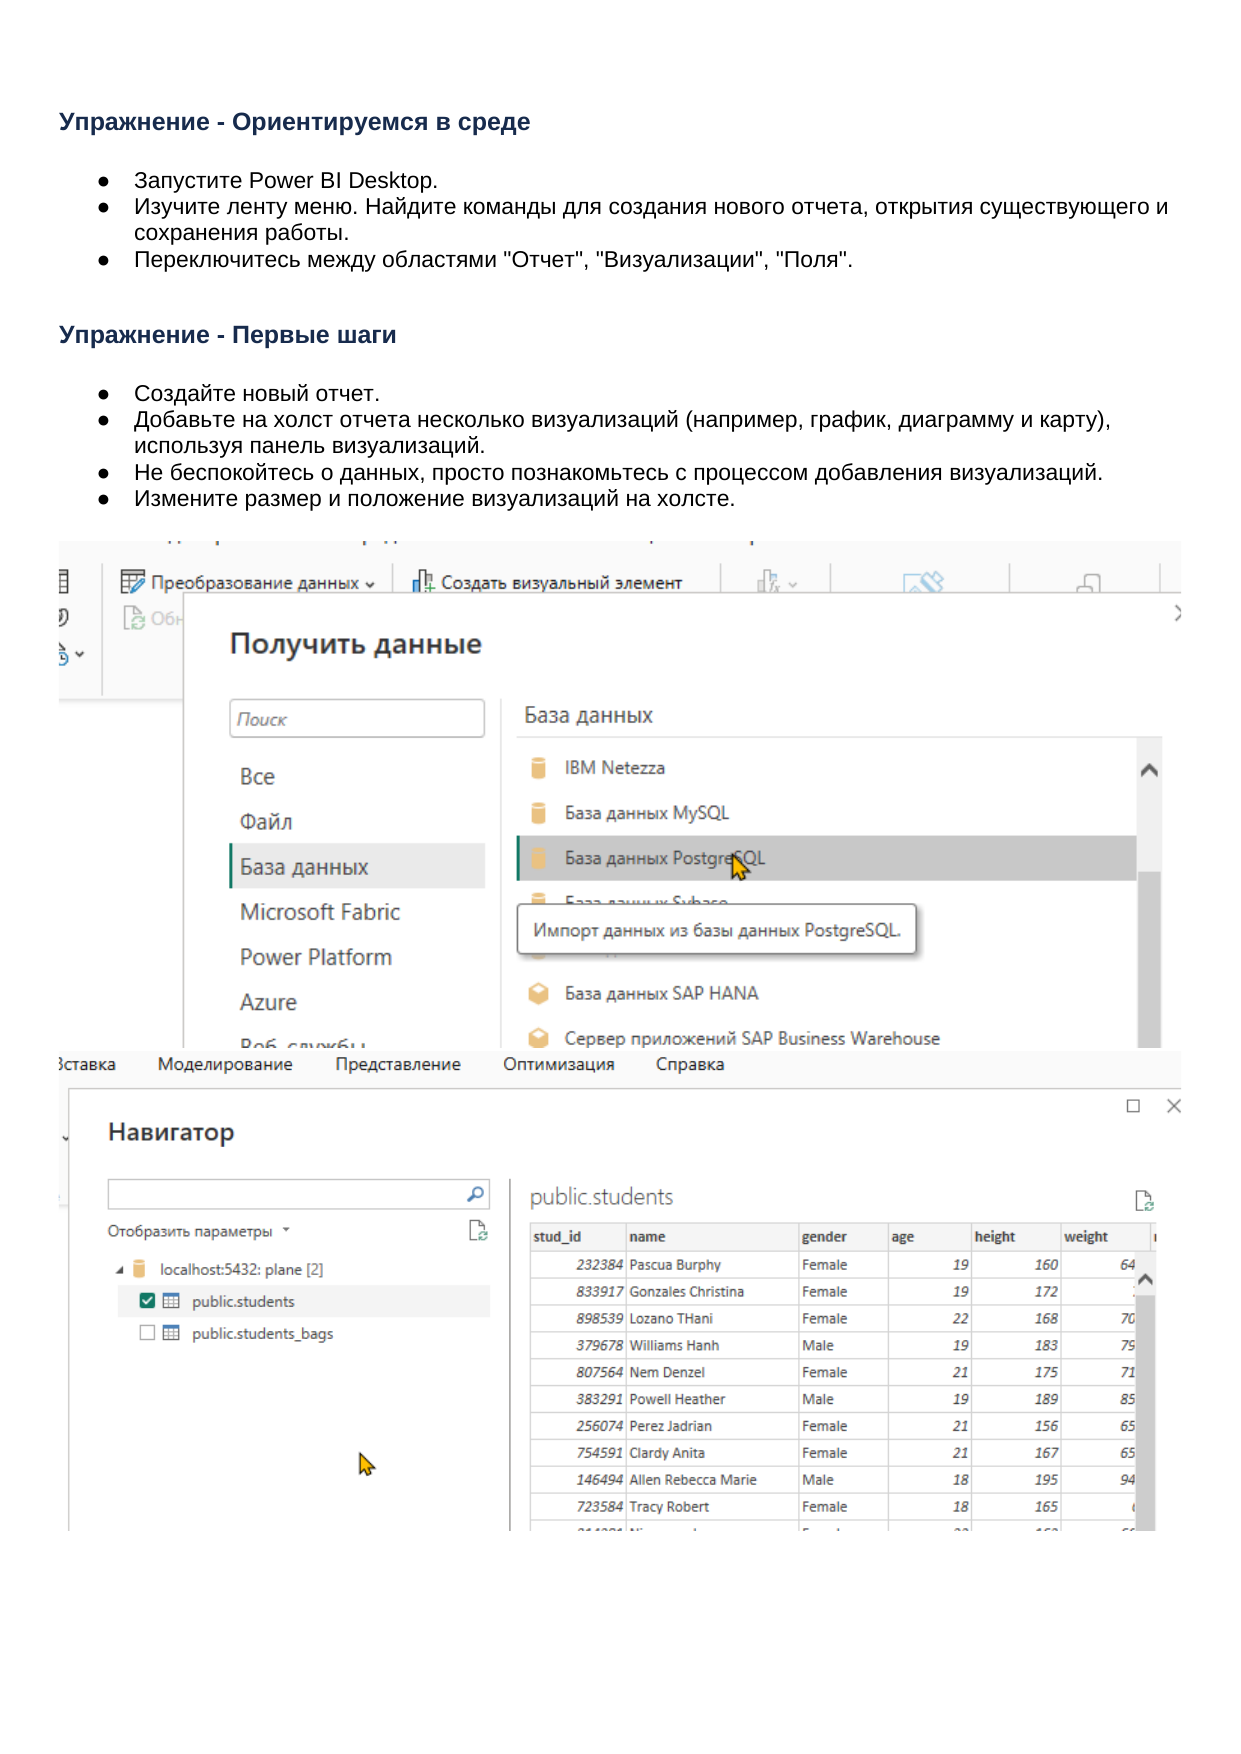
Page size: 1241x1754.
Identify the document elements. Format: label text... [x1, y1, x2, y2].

list Не беспокойтесь о данных, просто познакомьтесь с процессом добавления визуализаций. [96, 459, 1181, 485]
list Создайте новый отчет. [96, 380, 1181, 406]
list Переключитесь между областями "Отчет", "Визуализации", "Поля". [96, 246, 1181, 272]
subtitle Упражнение - Первые шаги [59, 320, 1181, 349]
list Изучите ленту меню. Найдите команды для создания нового отчета, открытия существующего и сохранения работы. [96, 193, 1181, 246]
list Измените размер и положение визуализаций на холсте. [96, 485, 1181, 512]
subtitle Упражнение - Ориентируемся в среде [59, 107, 1181, 136]
picture [58, 541, 1182, 1048]
list Добавьте на холст отчета несколько визуализаций (например, график, диаграмму и карту), используя панель визуализаций. [96, 406, 1181, 459]
list Запустите Power BI Desktop. [96, 167, 1181, 193]
picture [58, 1051, 1182, 1531]
